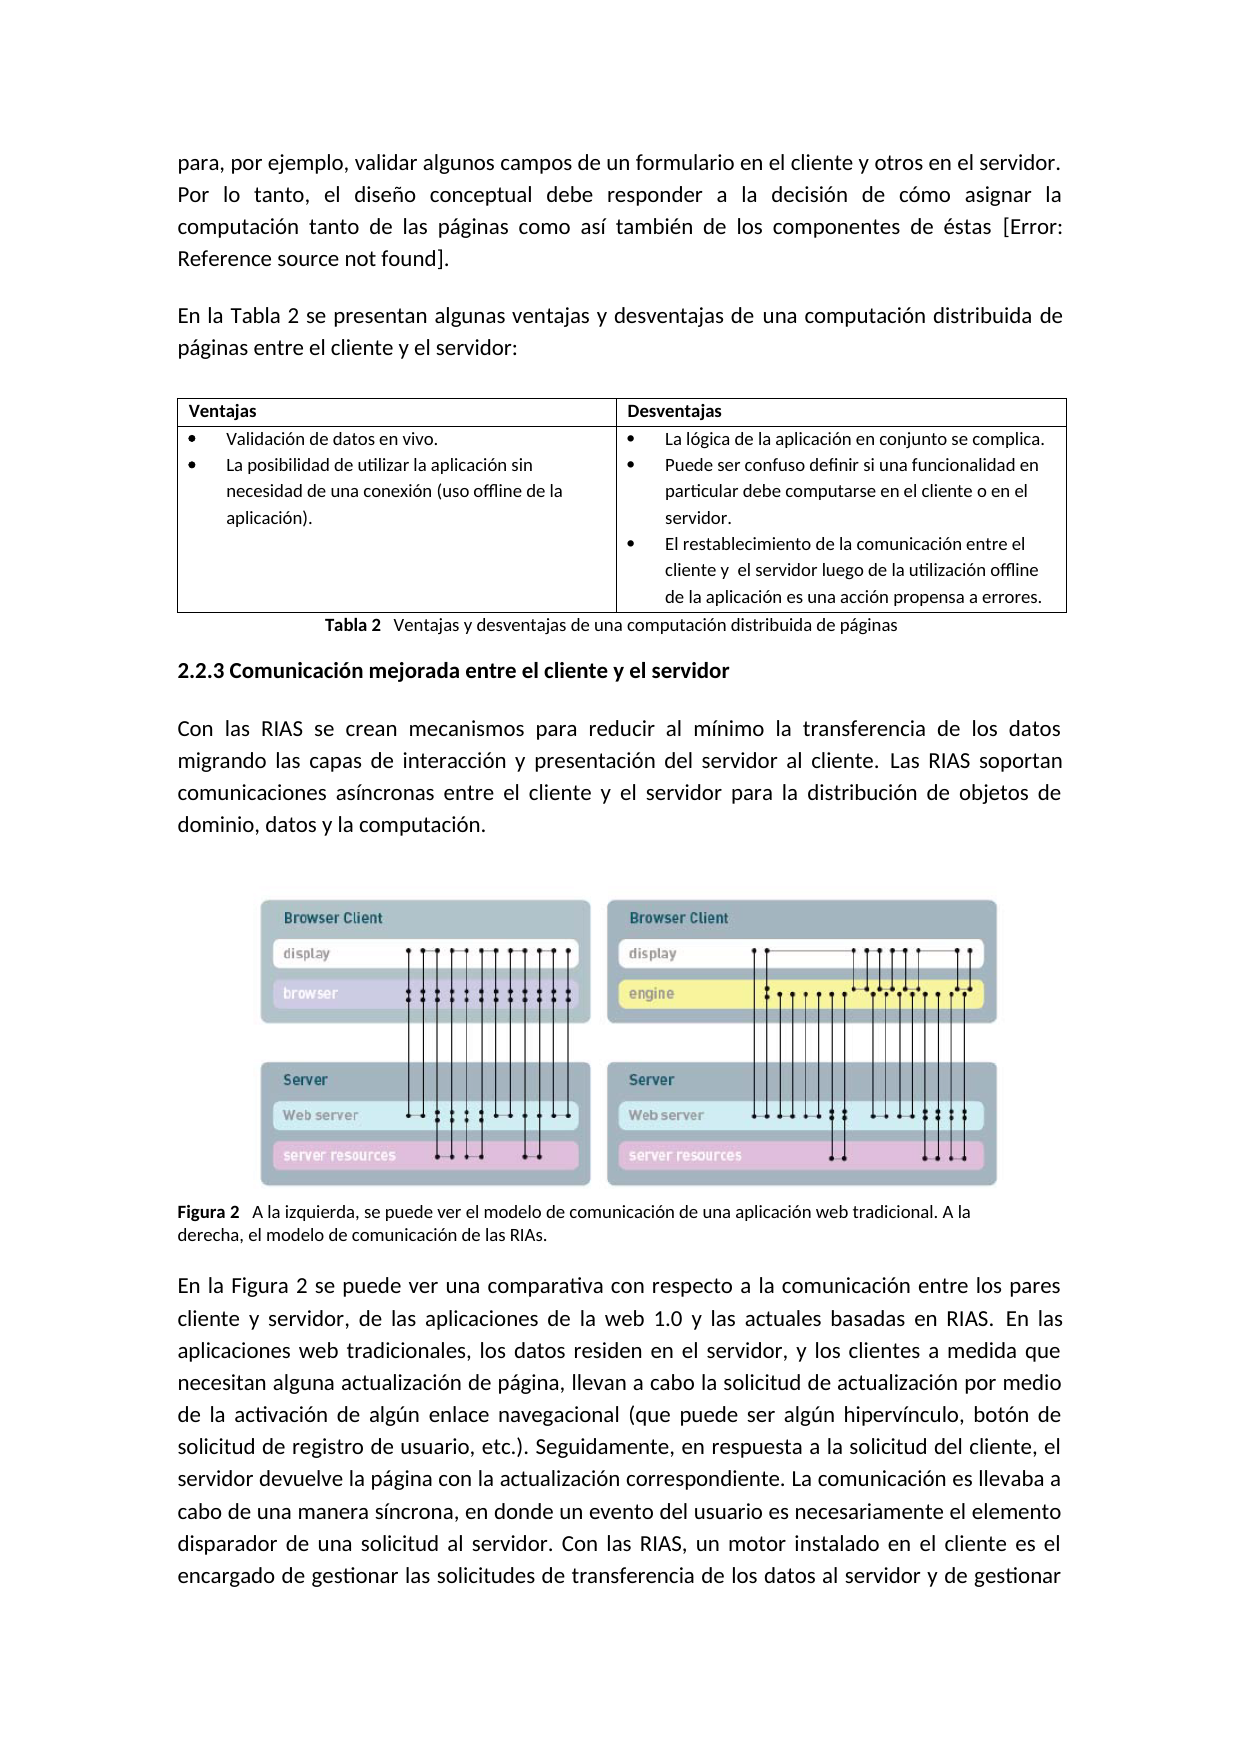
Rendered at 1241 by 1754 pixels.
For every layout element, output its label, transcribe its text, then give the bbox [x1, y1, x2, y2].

subtitle 2.2.3 Comunicación mejorada entre el cliente y el servidor [177, 656, 1063, 684]
text Tabla 2 Ventajas y desventajas de una computación distribuida de páginas [251, 613, 1063, 636]
table_header Ventajas [178, 399, 616, 426]
table_header Desventajas [617, 399, 1066, 426]
table_cell Validación de datos en vivo. La posibilidad de utilizar la aplicación sin necesidad de una conexión (uso offline de la aplicación). [178, 427, 616, 612]
text En la Tabla 2 se presentan algunas ventajas y desventajas de una computación distribuida de páginas entre el cliente y el servidor: [177, 301, 1063, 362]
table_cell La lógica de la aplicación en conjunto se complica. Puede ser confuso definir si una funcionalidad en particular debe computarse en el cliente o en el servidor. El restablecimiento de la comunicación entre el cliente y el servidor luego de la utilización offline de la aplicación es una acción propensa a errores. [617, 427, 1066, 612]
text Con las RIAS se crean mecanismos para reducir al mínimo la transferencia de los datos migrando las capas de interacción y presentación del servidor al cliente. Las RIAS soportan comunicaciones asíncronas entre el cliente y el servidor para la distribución de objetos de dominio, datos y la computación. [177, 714, 1063, 838]
